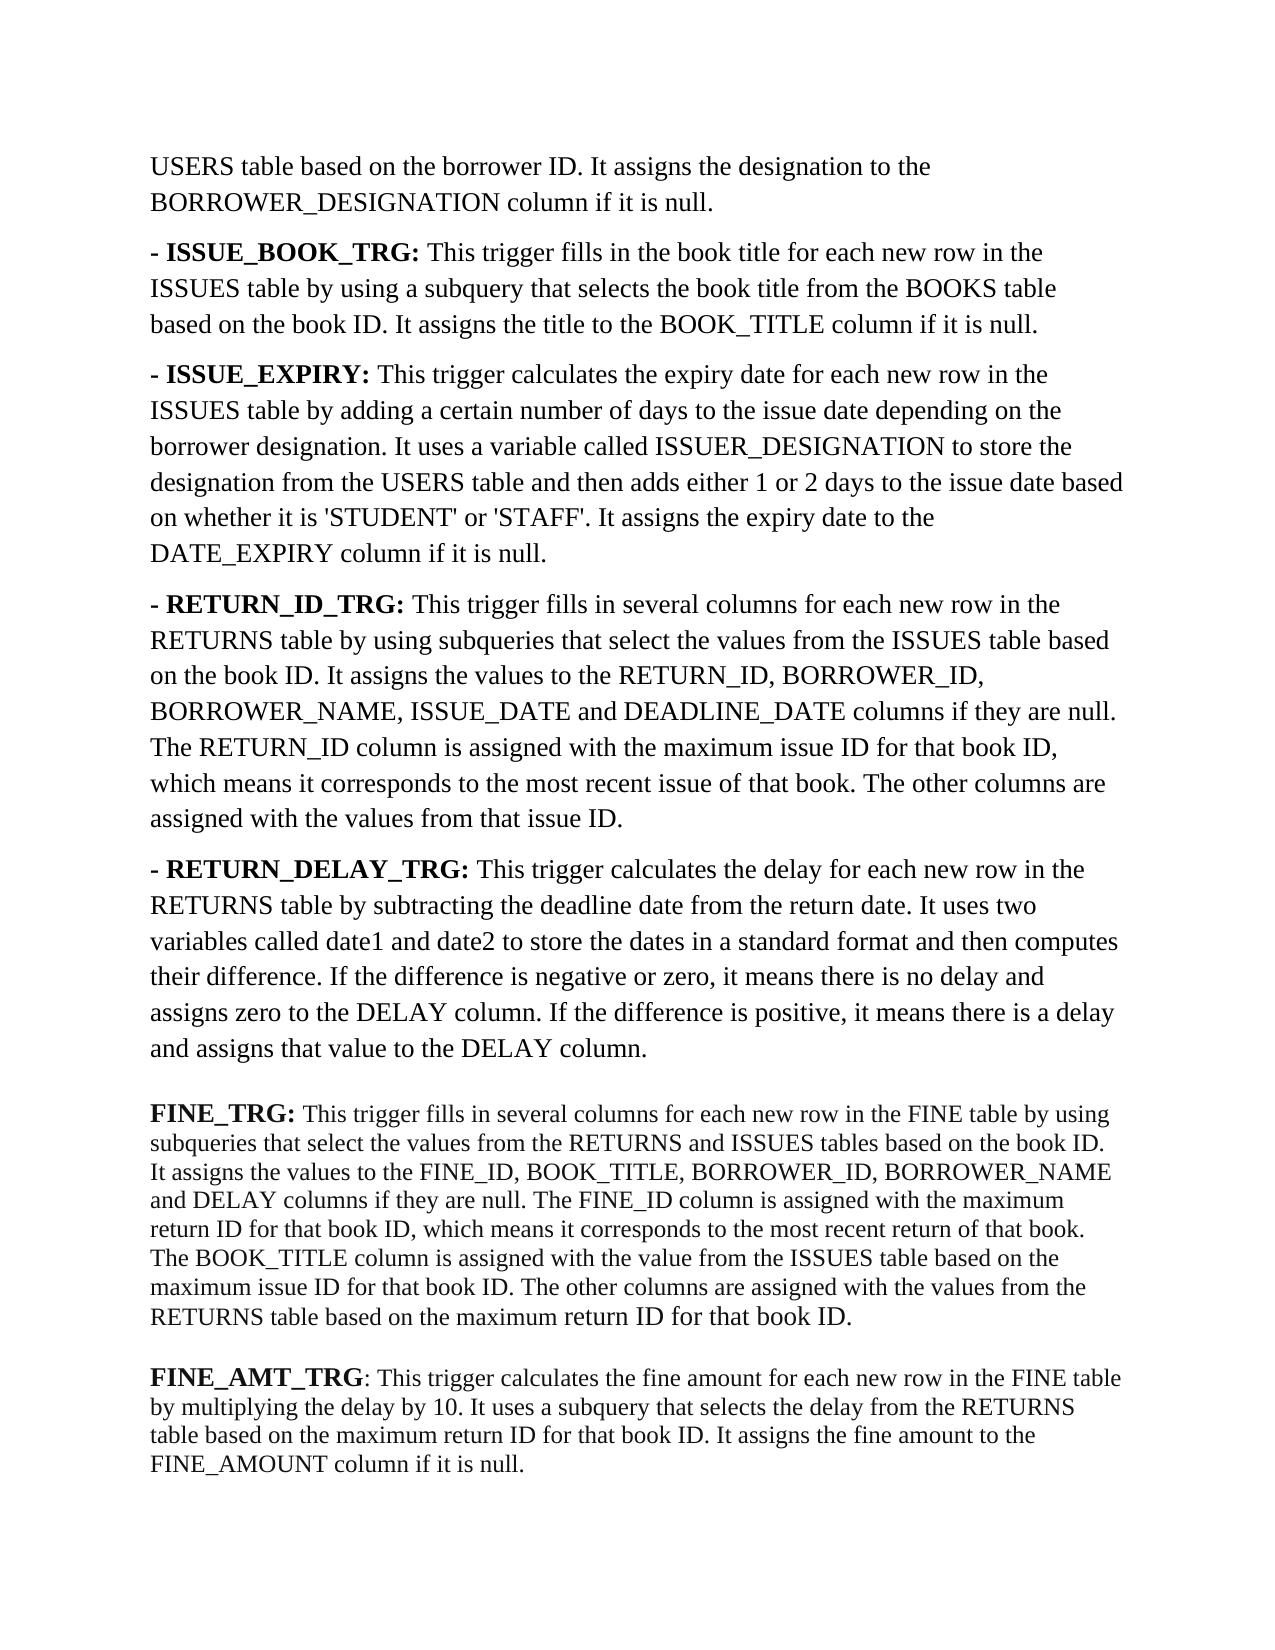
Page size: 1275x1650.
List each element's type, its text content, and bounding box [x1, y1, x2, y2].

text FINE_AMT_TRG: This trigger calculates the fine amount for each new row in the FINE table by multiplying the delay by 10. It uses a subquery that selects the delay from the RETURNS table based on the maximum return ID for that book ID. It assigns the fine amount to the FINE_AMOUNT column if it is null. [150, 1361, 1125, 1478]
text - RETURN_DELAY_TRG: This trigger calculates the delay for each new row in the RETURNS table by subtracting the deadline date from the return date. It uses two variables called date1 and date2 to store the dates in a standard format and then computes their difference. If the difference is negative or zero, it means there is no delay and assigns zero to the DELAY column. If the difference is positive, it means there is a delay and assigns that value to the DELAY column. [150, 853, 1125, 1063]
text - RETURN_ID_TRG: This trigger fills in several columns for each new row in the RETURNS table by using subqueries that select the values from the ISSUES table based on the book ID. It assigns the values to the RETURN_ID, BORROWER_ID, BORROWER_NAME, ISSUE_DATE and DEADLINE_DATE columns if they are null. The RETURN_ID column is assigned with the maximum issue ID for that book ID, which means it corresponds to the most recent issue of that book. The other columns are assigned with the values from that issue ID. [150, 588, 1125, 833]
text FINE_TRG: This trigger fills in several columns for each new row in the FINE table by using subqueries that select the values from the RETURNS and ISSUES tables based on the book ID. It assigns the values to the FINE_ID, BOOK_TITLE, BORROWER_ID, BORROWER_NAME and DELAY columns if they are null. The FINE_ID column is assigned with the maximum return ID for that book ID, which means it corresponds to the most recent return of that book. The BOOK_TITLE column is assigned with the value from the ISSUES table based on the maximum issue ID for that book ID. The other columns are assigned with the values from the RETURNS table based on the maximum return ID for that book ID. [150, 1097, 1125, 1331]
text - ISSUE_BOOK_TRG: This trigger fills in the book title for each new row in the ISSUES table by using a subquery that selects the book title from the BOOKS table based on the book ID. It assigns the title to the BOOK_TITLE column if it is null. [150, 236, 1125, 339]
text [150, 150, 1125, 217]
text - ISSUE_EXPIRY: This trigger calculates the expiry date for each new row in the ISSUES table by adding a certain number of days to the issue date depending on the borrower designation. It uses a variable called ISSUER_DESIGNATION to store the designation from the USERS table and then adds either 1 or 2 days to the issue date based on whether it is 'STUDENT' or 'STAFF'. It assigns the expiry date to the DATE_EXPIRY column if it is null. [150, 359, 1125, 568]
